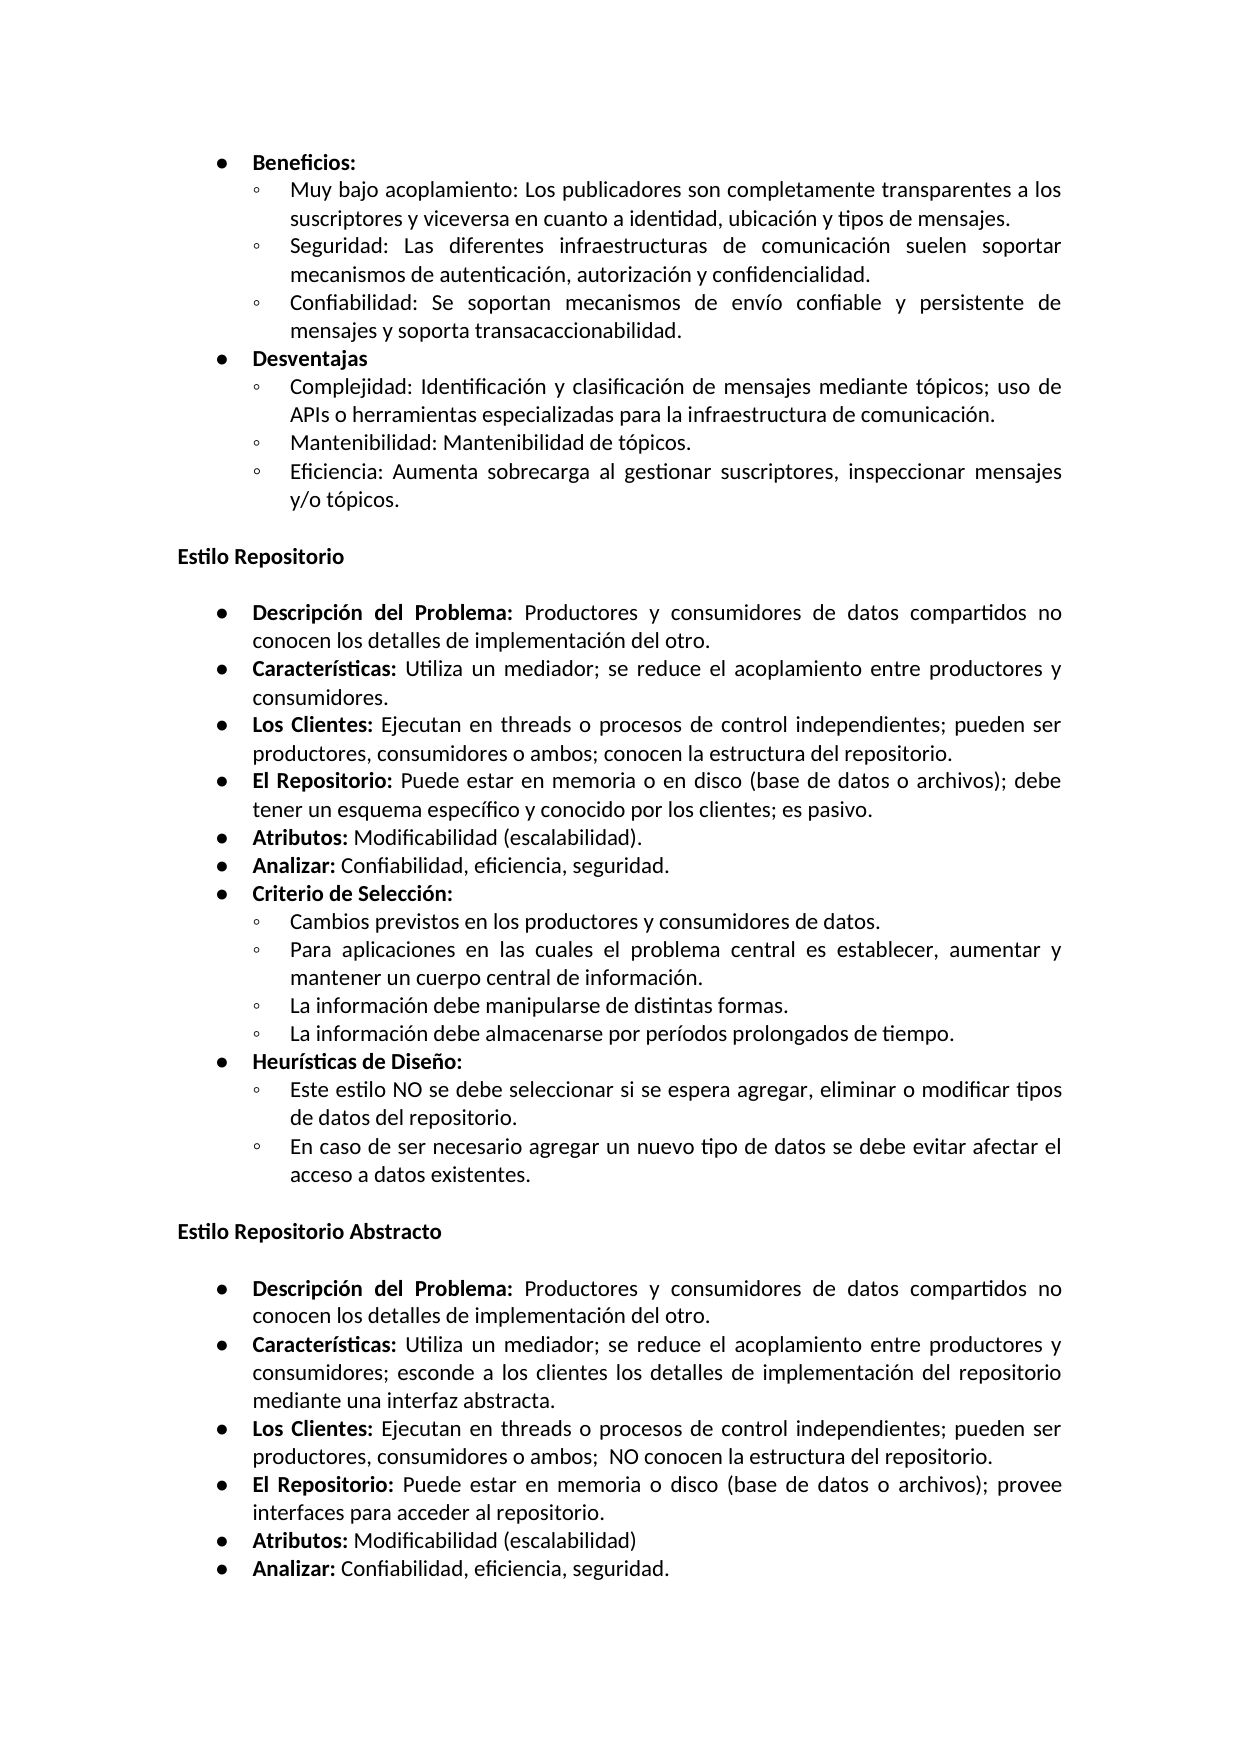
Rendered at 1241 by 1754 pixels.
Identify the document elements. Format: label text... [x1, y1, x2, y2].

list Los Clientes: Ejecutan en threads o procesos de control independientes; pueden ser productores, consumidores o ambos; conocen la estructura del repositorio. [215, 711, 1063, 767]
list Descripción del Problema: Productores y consumidores de datos compartidos no conocen los detalles de implementación del otro. [215, 598, 1063, 654]
list Atributos: Modificabilidad (escalabilidad). [215, 823, 1063, 851]
list Confiabilidad: Se soportan mecanismos de envío confiable y persistente de mensajes y soporta transacaccionabilidad. [252, 288, 1063, 344]
list Criterio de Selección: [215, 879, 1063, 907]
text Estilo Repositorio Abstracto [177, 1217, 1063, 1245]
list Analizar: Confiabilidad, eficiencia, seguridad. [215, 1554, 1063, 1582]
list Analizar: Confiabilidad, eficiencia, seguridad. [215, 851, 1063, 879]
list Características: Utiliza un mediador; se reduce el acoplamiento entre productores y consumidores. [215, 654, 1063, 711]
list Este estilo NO se debe seleccionar si se espera agregar, eliminar o modificar tipos de datos del repositorio. [252, 1075, 1063, 1131]
list La información debe almacenarse por períodos prolongados de tiempo. [252, 1019, 1063, 1047]
list Descripción del Problema: Productores y consumidores de datos compartidos no conocen los detalles de implementación del otro. [215, 1274, 1063, 1330]
list La información debe manipularse de distintas formas. [252, 991, 1063, 1019]
list Eficiencia: Aumenta sobrecarga al gestionar suscriptores, inspeccionar mensajes y/o tópicos. [252, 456, 1063, 513]
list Seguridad: Las diferentes infraestructuras de comunicación suelen soportar mecanismos de autenticación, autorización y confidencialidad. [252, 232, 1063, 288]
list El Repositorio: Puede estar en memoria o disco (base de datos o archivos); provee interfaces para acceder al repositorio. [215, 1470, 1063, 1526]
list Características: Utiliza un mediador; se reduce el acoplamiento entre productores y consumidores; esconde a los clientes los detalles de implementación del repositorio mediante una interfaz abstracta. [215, 1330, 1063, 1414]
list Muy bajo acoplamiento: Los publicadores son completamente transparentes a los suscriptores y viceversa en cuanto a identidad, ubicación y tipos de mensajes. [252, 176, 1063, 232]
list Beneficios: [215, 148, 1063, 176]
list Los Clientes: Ejecutan en threads o procesos de control independientes; pueden ser productores, consumidores o ambos; NO conocen la estructura del repositorio. [215, 1414, 1063, 1470]
text Estilo Repositorio [177, 542, 1063, 570]
list Para aplicaciones en las cuales el problema central es establecer, aumentar y mantener un cuerpo central de información. [252, 935, 1063, 991]
list Complejidad: Identificación y clasificación de mensajes mediante tópicos; uso de APIs o herramientas especializadas para la infraestructura de comunicación. [252, 372, 1063, 428]
list Desventajas [215, 344, 1063, 372]
list Atributos: Modificabilidad (escalabilidad) [215, 1526, 1063, 1554]
list Heurísticas de Diseño: [215, 1047, 1063, 1075]
list Cambios previstos en los productores y consumidores de datos. [252, 907, 1063, 935]
list En caso de ser necesario agregar un nuevo tipo de datos se debe evitar afectar el acceso a datos existentes. [252, 1131, 1063, 1188]
list El Repositorio: Puede estar en memoria o en disco (base de datos o archivos); debe tener un esquema específico y conocido por los clientes; es pasivo. [215, 767, 1063, 823]
list Mantenibilidad: Mantenibilidad de tópicos. [252, 428, 1063, 456]
